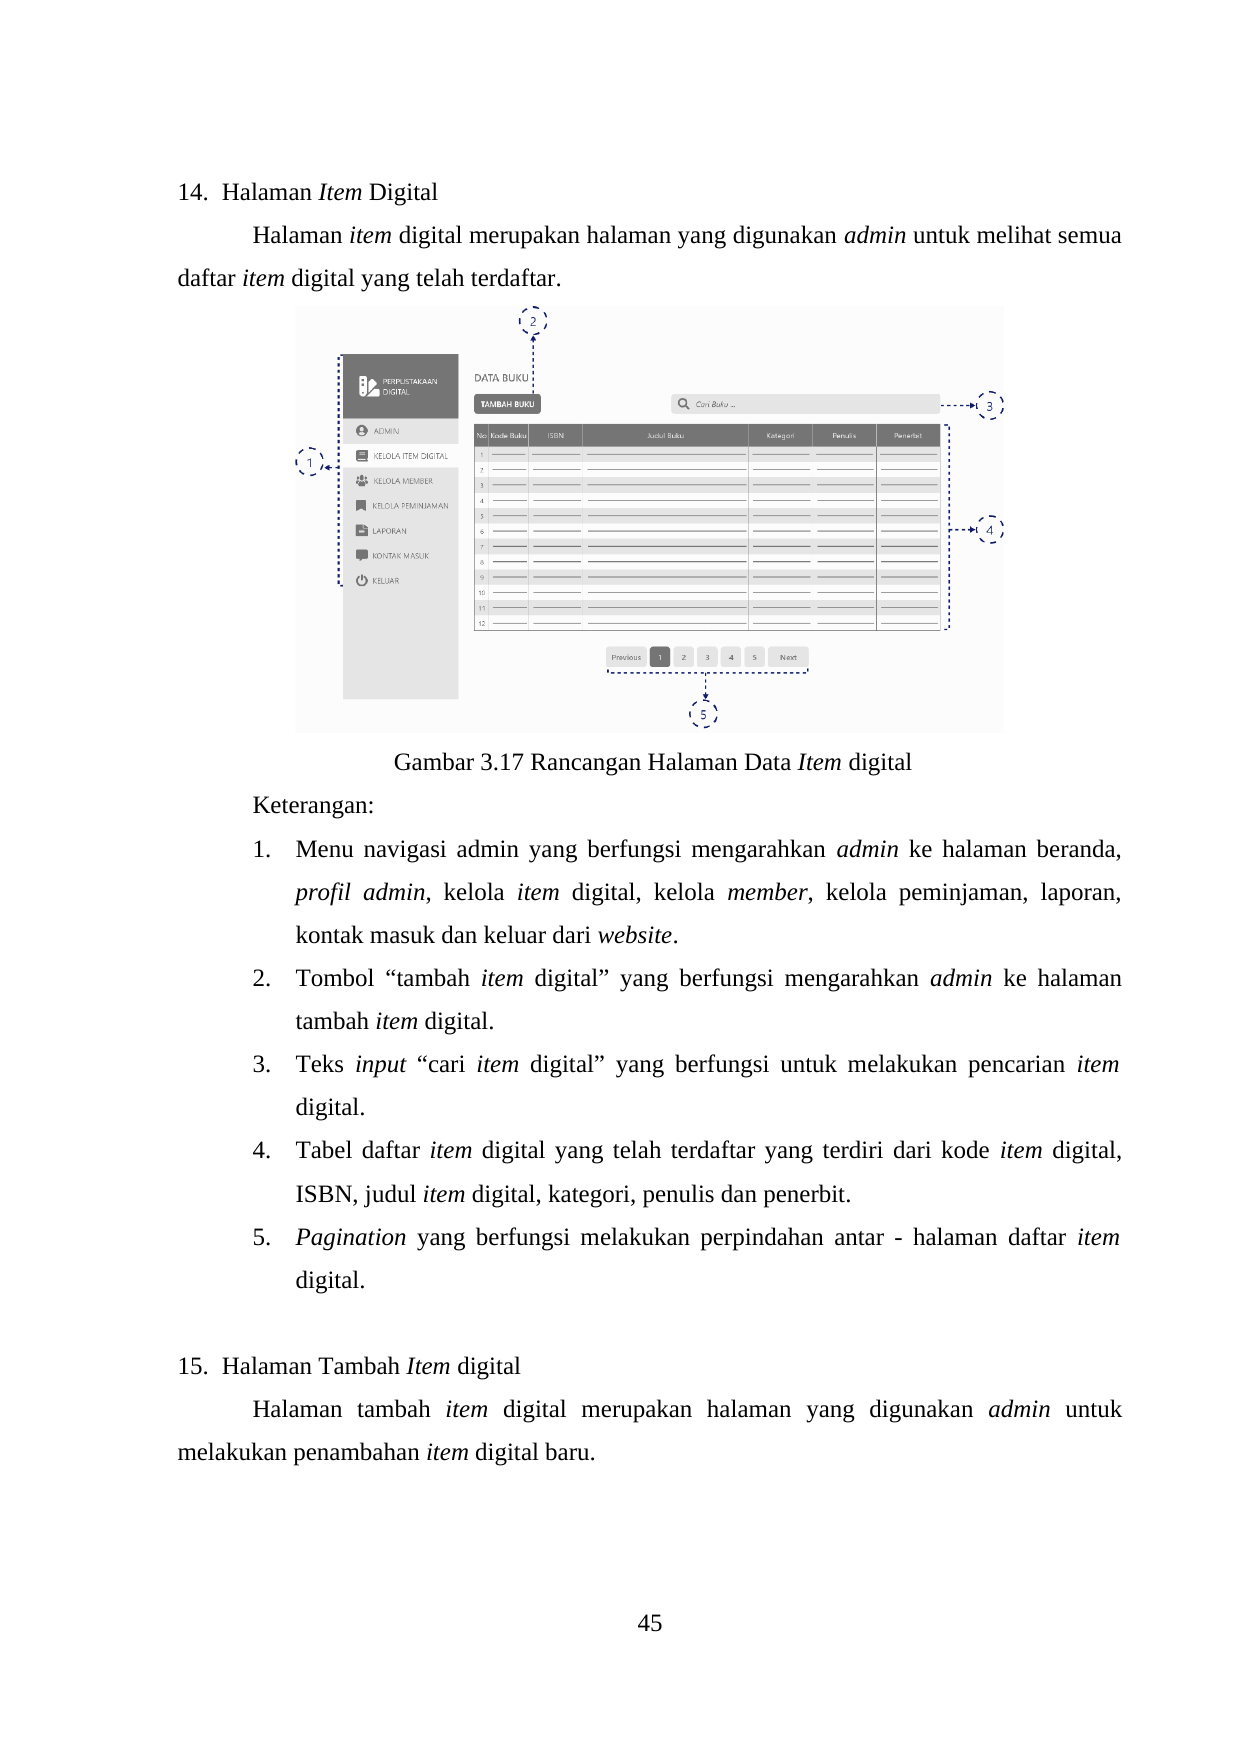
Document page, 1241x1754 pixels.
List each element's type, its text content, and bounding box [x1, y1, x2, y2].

list Menu navigasi admin yang berfungsi mengarahkan admin ke halaman beranda, profil admin, kelola item digital, kelola member, kelola peminjaman, laporan, kontak masuk dan keluar dari website. [252, 834, 1122, 949]
list Tombol “tambah item digital” yang berfungsi mengarahkan admin ke halaman tambah item digital. [252, 963, 1122, 1035]
list Teks input “cari item digital” yang berfungsi untuk melakukan pencarian item digital. [252, 1049, 1122, 1121]
picture [295, 306, 1004, 733]
list Halaman Item Digital [177, 177, 1122, 206]
text Keterangan: [177, 791, 1122, 819]
text Halaman item digital merupakan halaman yang digunakan admin untuk melihat semua daftar item digital yang telah terdaftar. [177, 220, 1122, 292]
text Gambar 3.17 Rancangan Halaman Data Item digital [177, 747, 1122, 776]
list Pagination yang berfungsi melakukan perpindahan antar - halaman daftar item digital. [252, 1222, 1122, 1294]
text Halaman tambah item digital merupakan halaman yang digunakan admin untuk melakukan penambahan item digital baru. [177, 1394, 1122, 1466]
list Halaman Tambah Item digital [177, 1351, 1122, 1380]
list Tabel daftar item digital yang telah terdaftar yang terdiri dari kode item digital, ISBN, judul item digital, kategori, penulis dan penerbit. [252, 1136, 1122, 1207]
